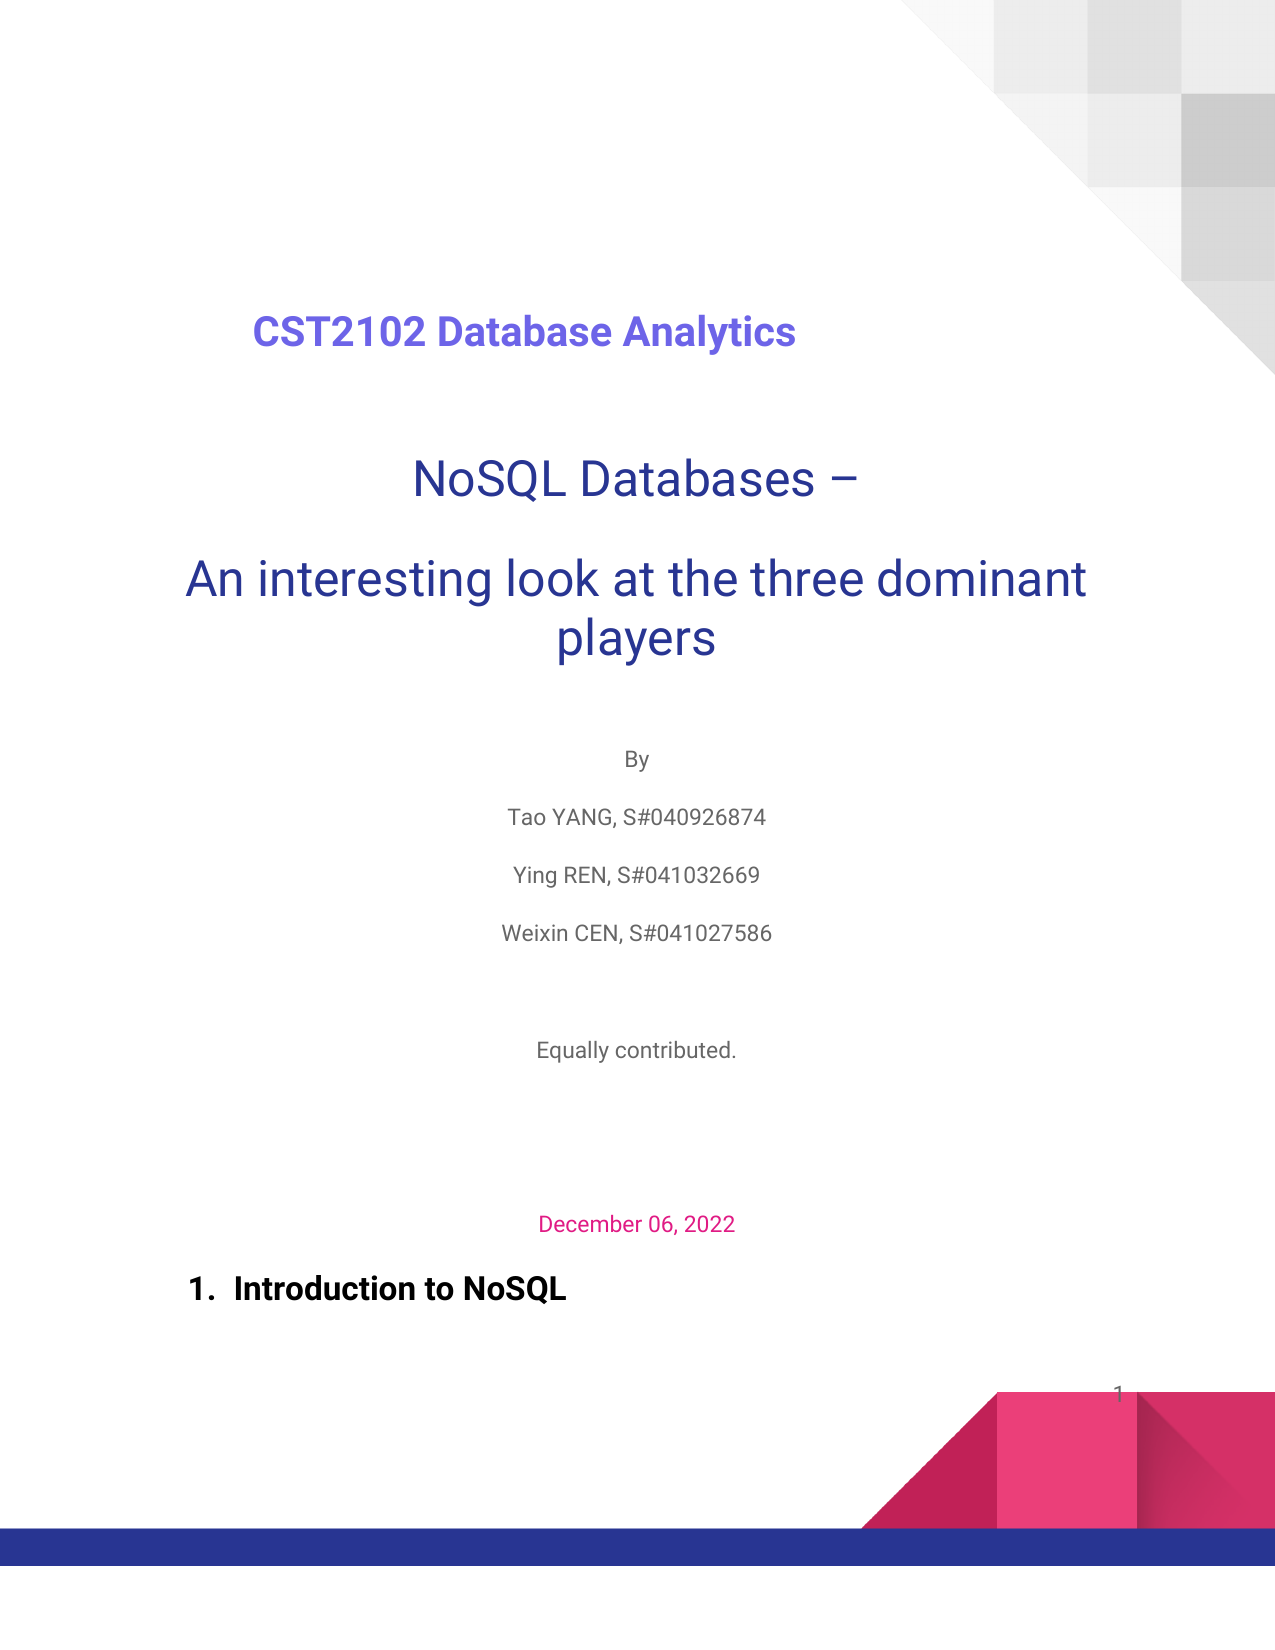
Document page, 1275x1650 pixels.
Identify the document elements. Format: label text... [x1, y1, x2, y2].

subtitle December 06, 2022 [148, 1211, 1125, 1238]
title An interesting look at the three dominant players [148, 550, 1125, 667]
subtitle Introduction to NoSQL [187, 1269, 1125, 1308]
text Equally contributed. [148, 1037, 1125, 1064]
picture [900, 0, 1275, 375]
text Weixin CEN, S#041027586 [148, 921, 1125, 947]
picture [0, 1390, 1275, 1566]
text By [148, 746, 1125, 773]
title NoSQL Databases – [148, 450, 1125, 508]
text Tao YANG, S#040926874 [148, 804, 1125, 831]
text CST2102 Database Analytics [148, 308, 1125, 357]
text Ying REN, S#041032669 [148, 862, 1125, 889]
